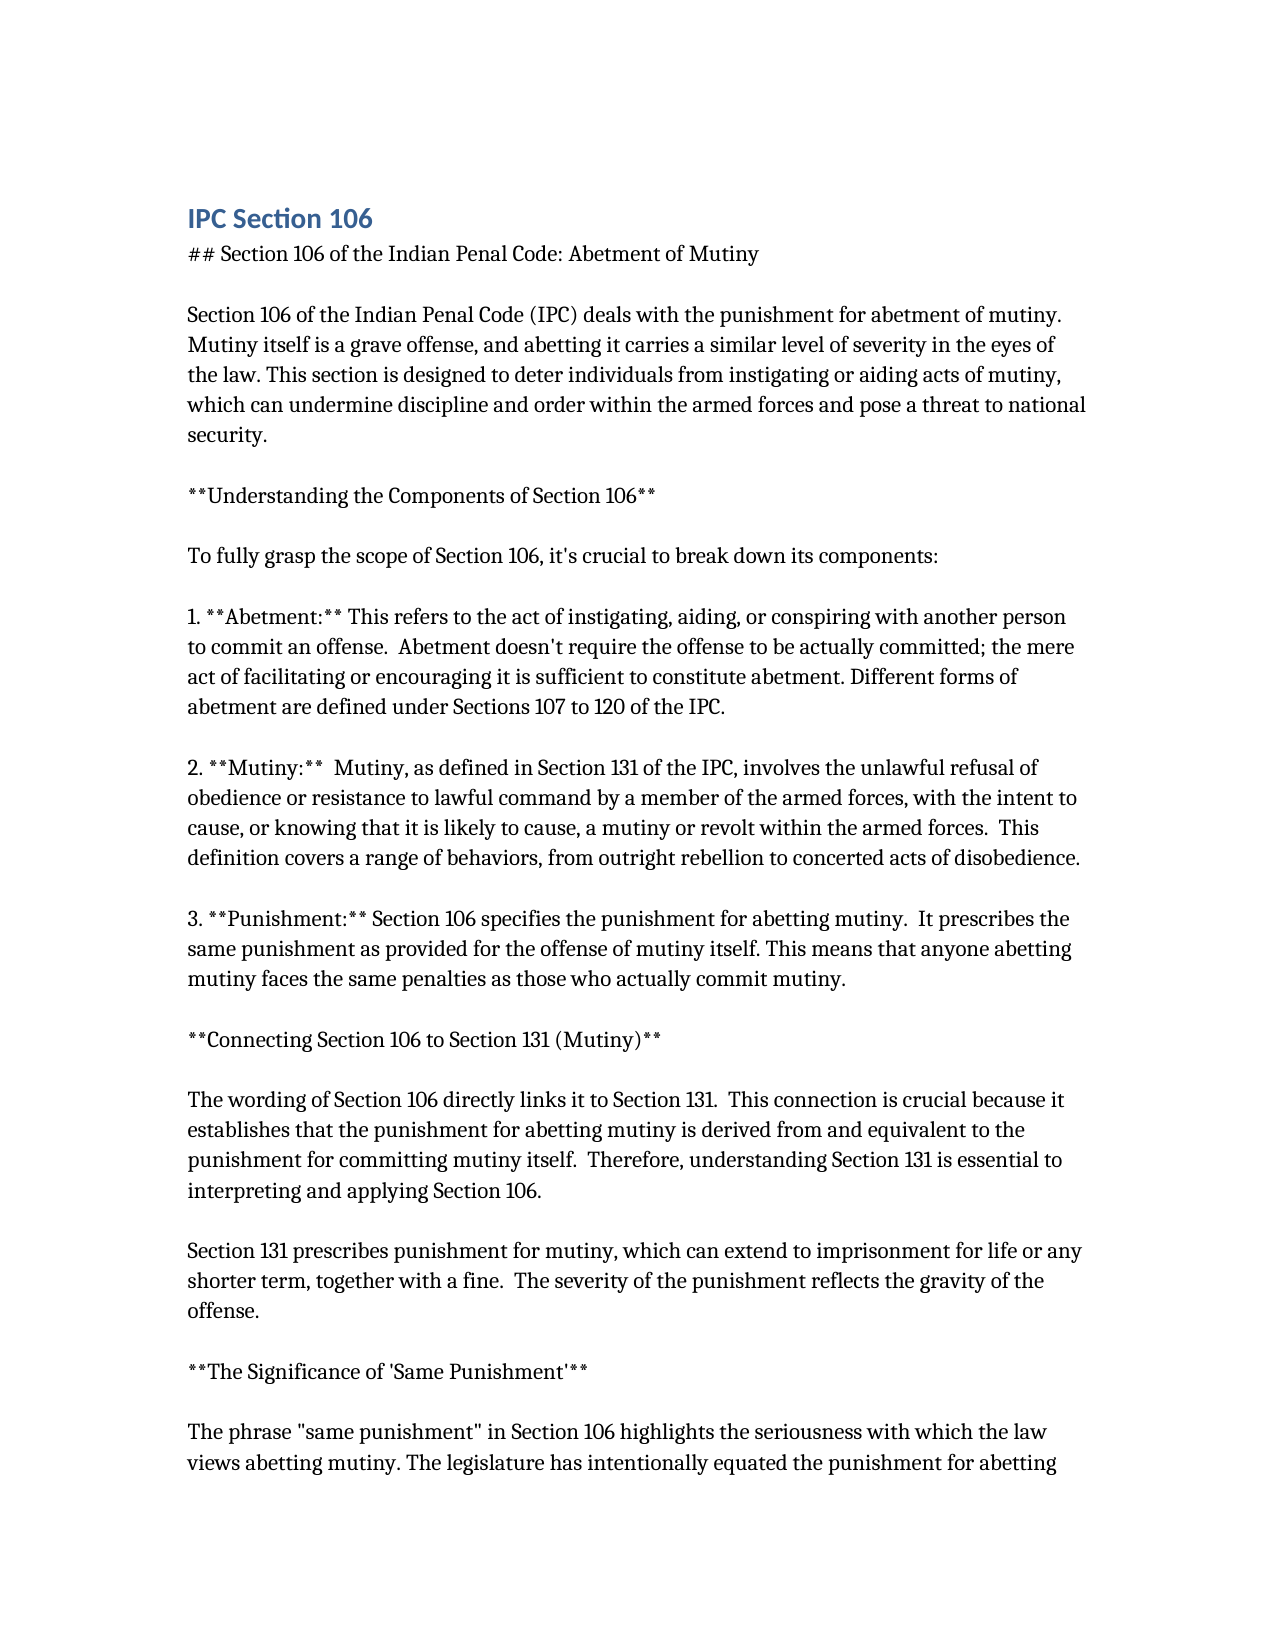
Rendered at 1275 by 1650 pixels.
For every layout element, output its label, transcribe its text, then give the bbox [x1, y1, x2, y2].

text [187, 241, 1087, 1476]
subtitle IPC Section 106 [187, 200, 1087, 236]
